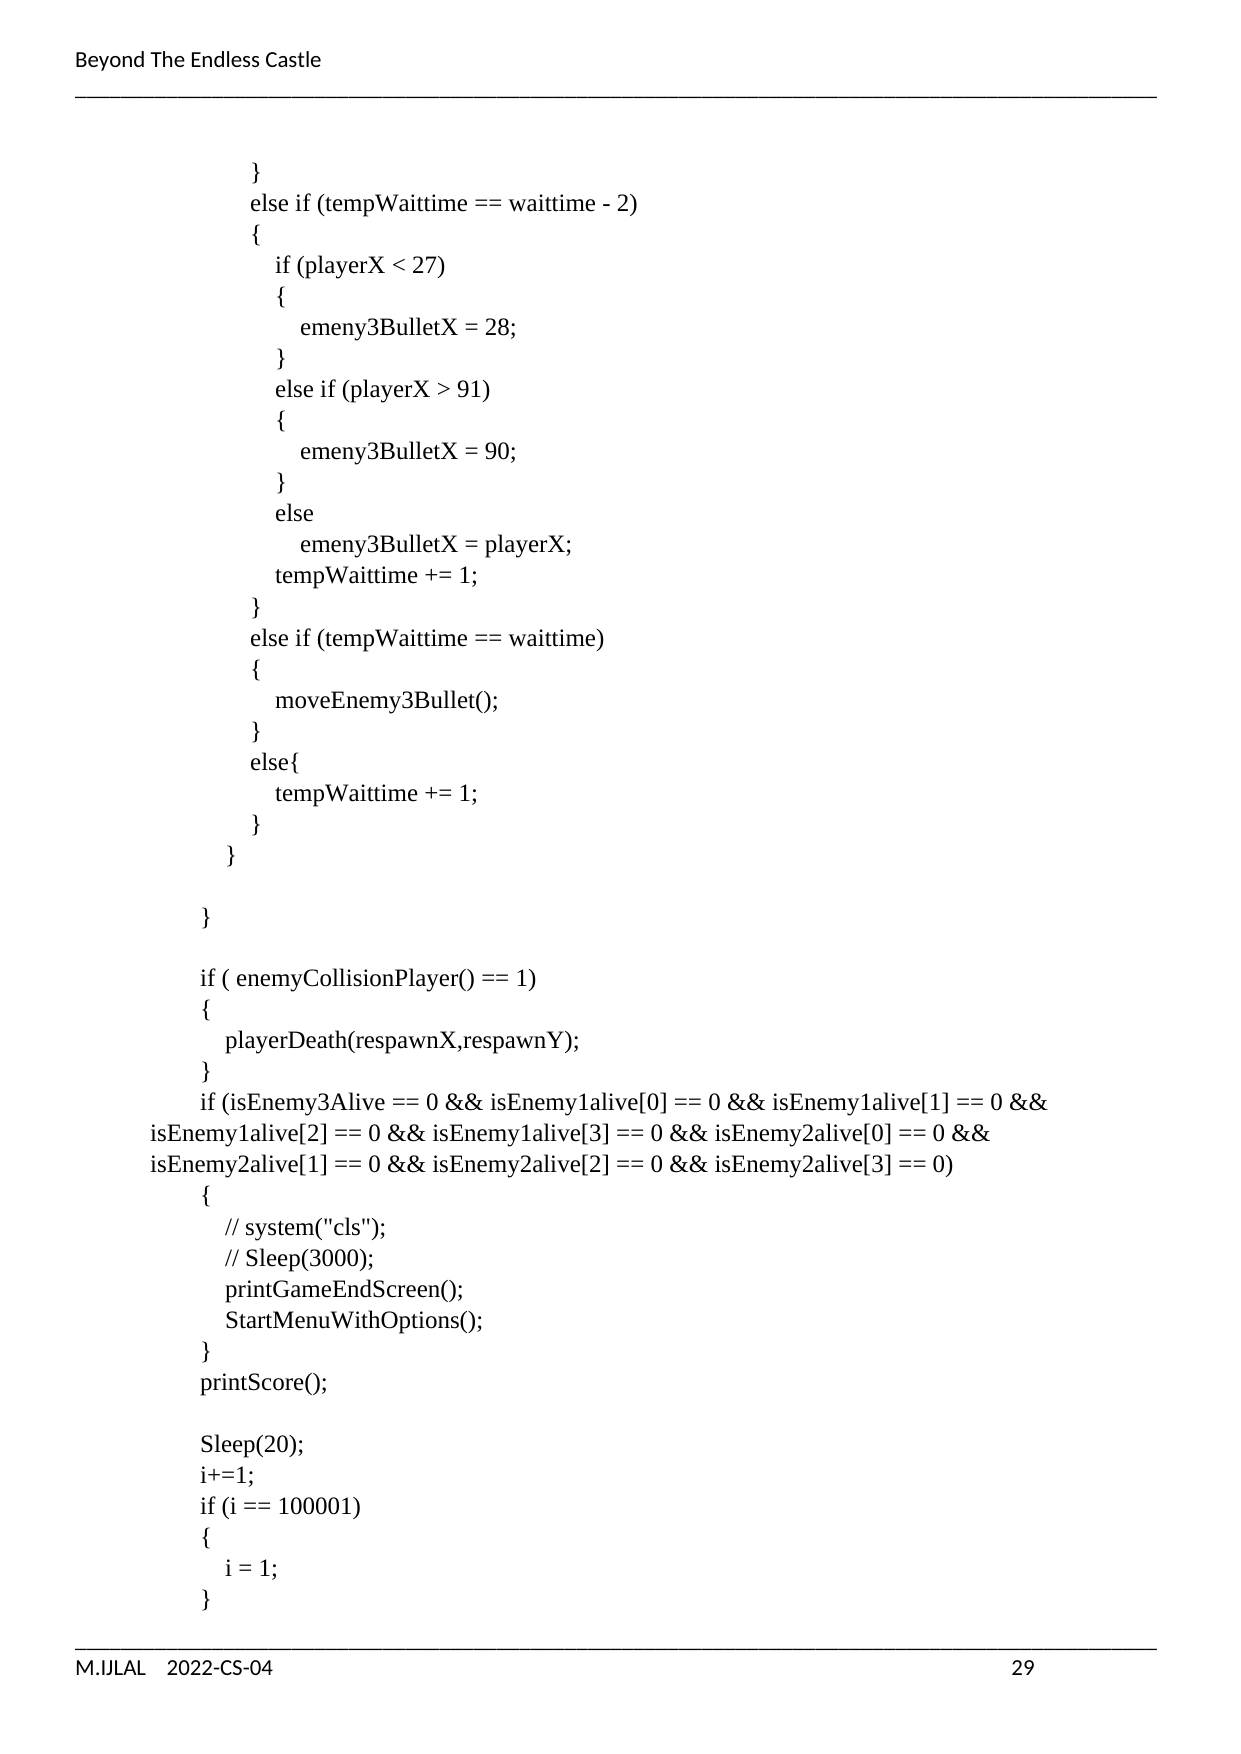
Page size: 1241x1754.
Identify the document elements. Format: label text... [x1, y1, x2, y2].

list } [150, 840, 1165, 869]
list printGameEndScreen(); [150, 1274, 1165, 1302]
list } [150, 1056, 1165, 1085]
list else [150, 498, 1165, 527]
list tempWaittime += 1; [150, 778, 1165, 807]
list { [150, 654, 1165, 682]
list } [150, 809, 1165, 838]
list } [150, 343, 1165, 372]
list StartMenuWithOptions(); [150, 1305, 1165, 1333]
list // Sleep(3000); [150, 1243, 1165, 1271]
list else if (playerX > 91) [150, 374, 1165, 403]
list { [150, 994, 1165, 1023]
list emeny3BulletX = playerX; [150, 529, 1165, 558]
list i = 1; [150, 1553, 1165, 1582]
list emeny3BulletX = 90; [150, 436, 1165, 465]
list if ( enemyCollisionPlayer() == 1) [150, 963, 1165, 992]
list else if (tempWaittime == waittime) [150, 623, 1165, 651]
list else{ [150, 747, 1165, 776]
list } [150, 1584, 1165, 1613]
list { [150, 405, 1165, 434]
list else if (tempWaittime == waittime - 2) [150, 188, 1165, 217]
list emeny3BulletX = 28; [150, 312, 1165, 341]
list if (playerX < 27) [150, 250, 1165, 279]
list Sleep(20); [150, 1429, 1165, 1458]
list playerDeath(respawnX,respawnY); [150, 1025, 1165, 1054]
list { [150, 1181, 1165, 1209]
list } [150, 467, 1165, 496]
list } [150, 902, 1165, 931]
list i+=1; [150, 1460, 1165, 1489]
list if (isEnemy3Alive == 0 && isEnemy1alive[0] == 0 && isEnemy1alive[1] == 0 && isEnemy1alive[2] == 0 && isEnemy1alive[3] == 0 && isEnemy2alive[0] == 0 && isEnemy2alive[1] == 0 && isEnemy2alive[2] == 0 && isEnemy2alive[3] == 0) [150, 1087, 1165, 1178]
list } [150, 592, 1165, 620]
list { [150, 219, 1165, 248]
list { [150, 1522, 1165, 1551]
list } [150, 157, 1165, 186]
list { [150, 281, 1165, 310]
list if (i == 100001) [150, 1491, 1165, 1520]
list printScore(); [150, 1367, 1165, 1396]
list tempWaittime += 1; [150, 561, 1165, 589]
list // system("cls"); [150, 1212, 1165, 1240]
list } [150, 716, 1165, 744]
list } [150, 1336, 1165, 1364]
list moveEnemy3Bullet(); [150, 685, 1165, 713]
